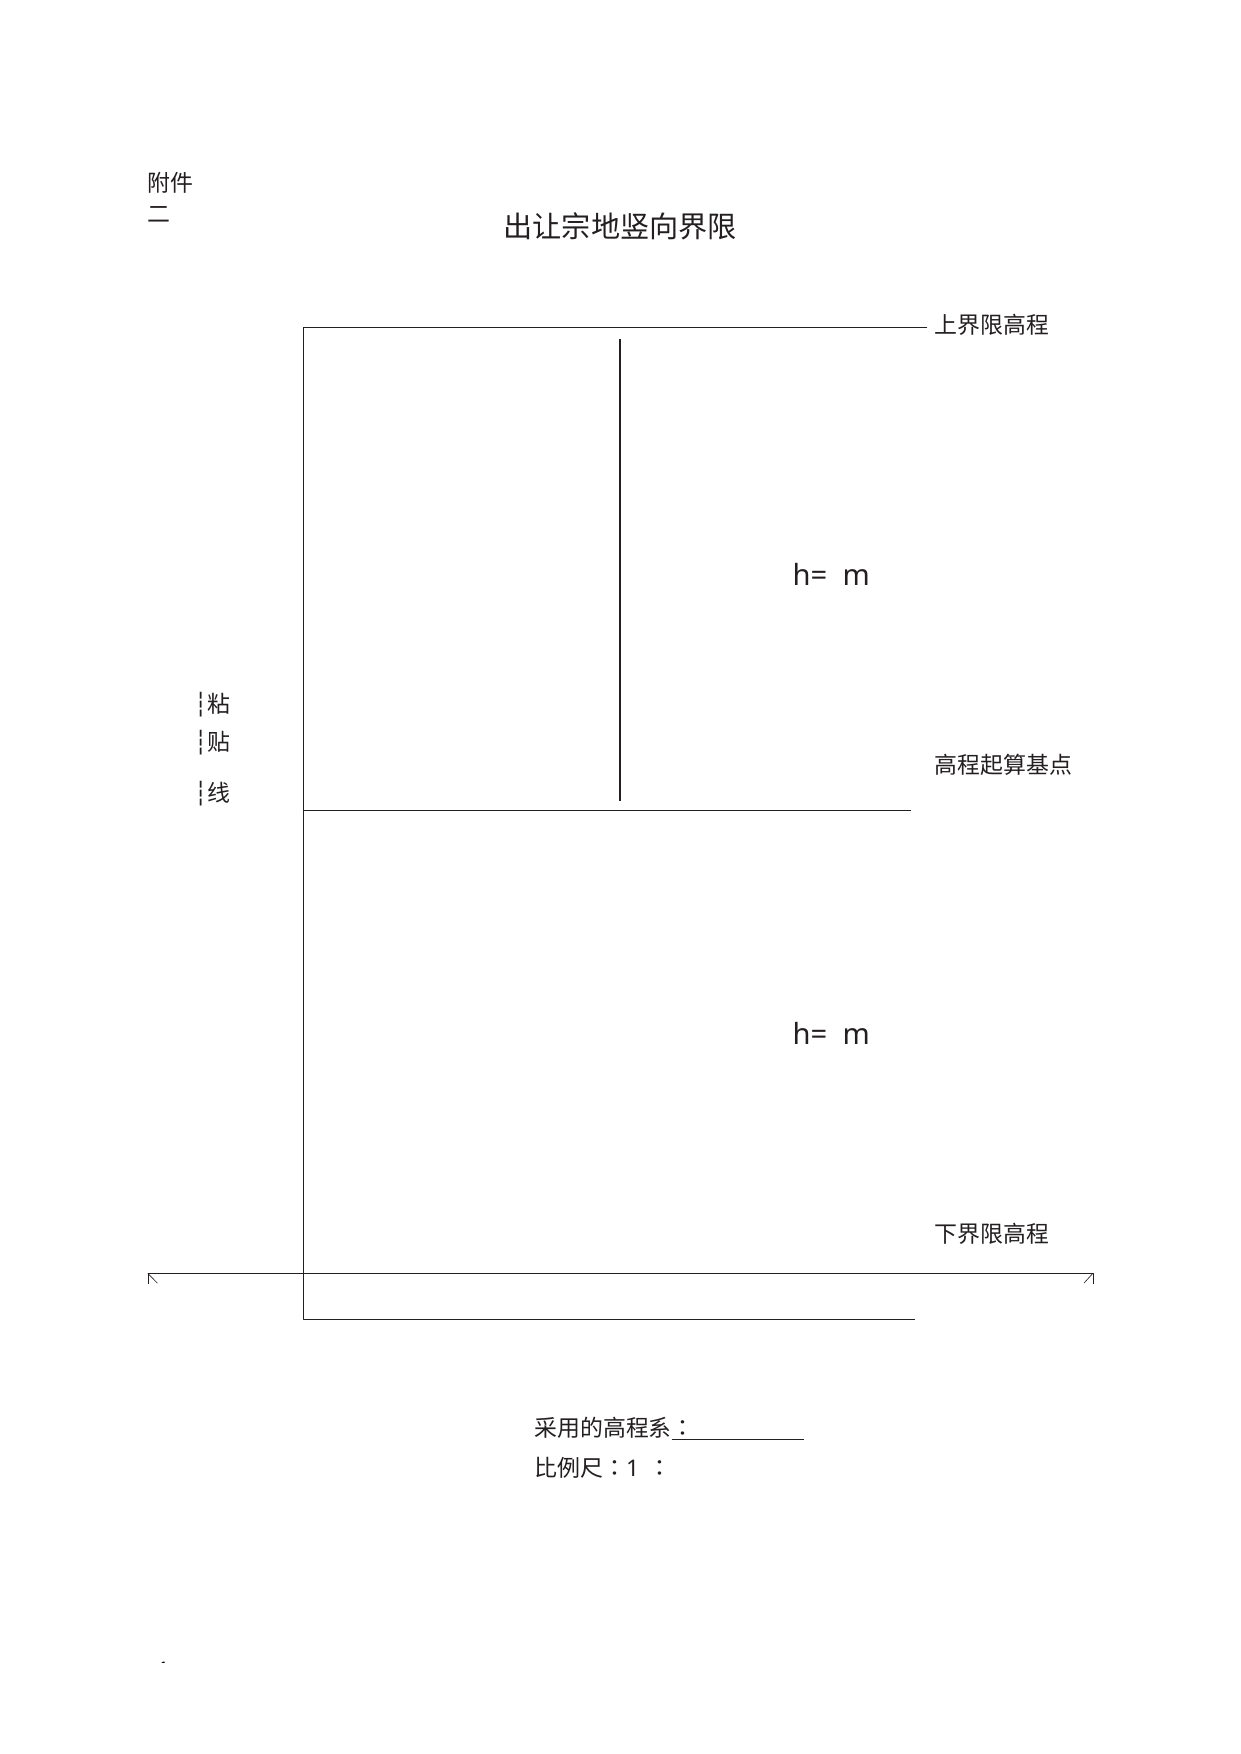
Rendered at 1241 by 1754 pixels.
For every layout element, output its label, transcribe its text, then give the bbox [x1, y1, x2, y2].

text 上界限高程 [135, 309, 1049, 341]
text 高程起算基点 [135, 756, 1072, 778]
text ┆贴 [193, 729, 1105, 756]
subtitle 出让宗地竖向界限 [503, 206, 1105, 246]
text ┆线 [193, 778, 1105, 807]
text 下界限高程 [135, 1218, 1049, 1249]
text ┆粘 [193, 688, 1105, 719]
text 采用的高程系： 比例尺：1 ： [534, 1412, 804, 1483]
text 附件二 [148, 166, 216, 229]
